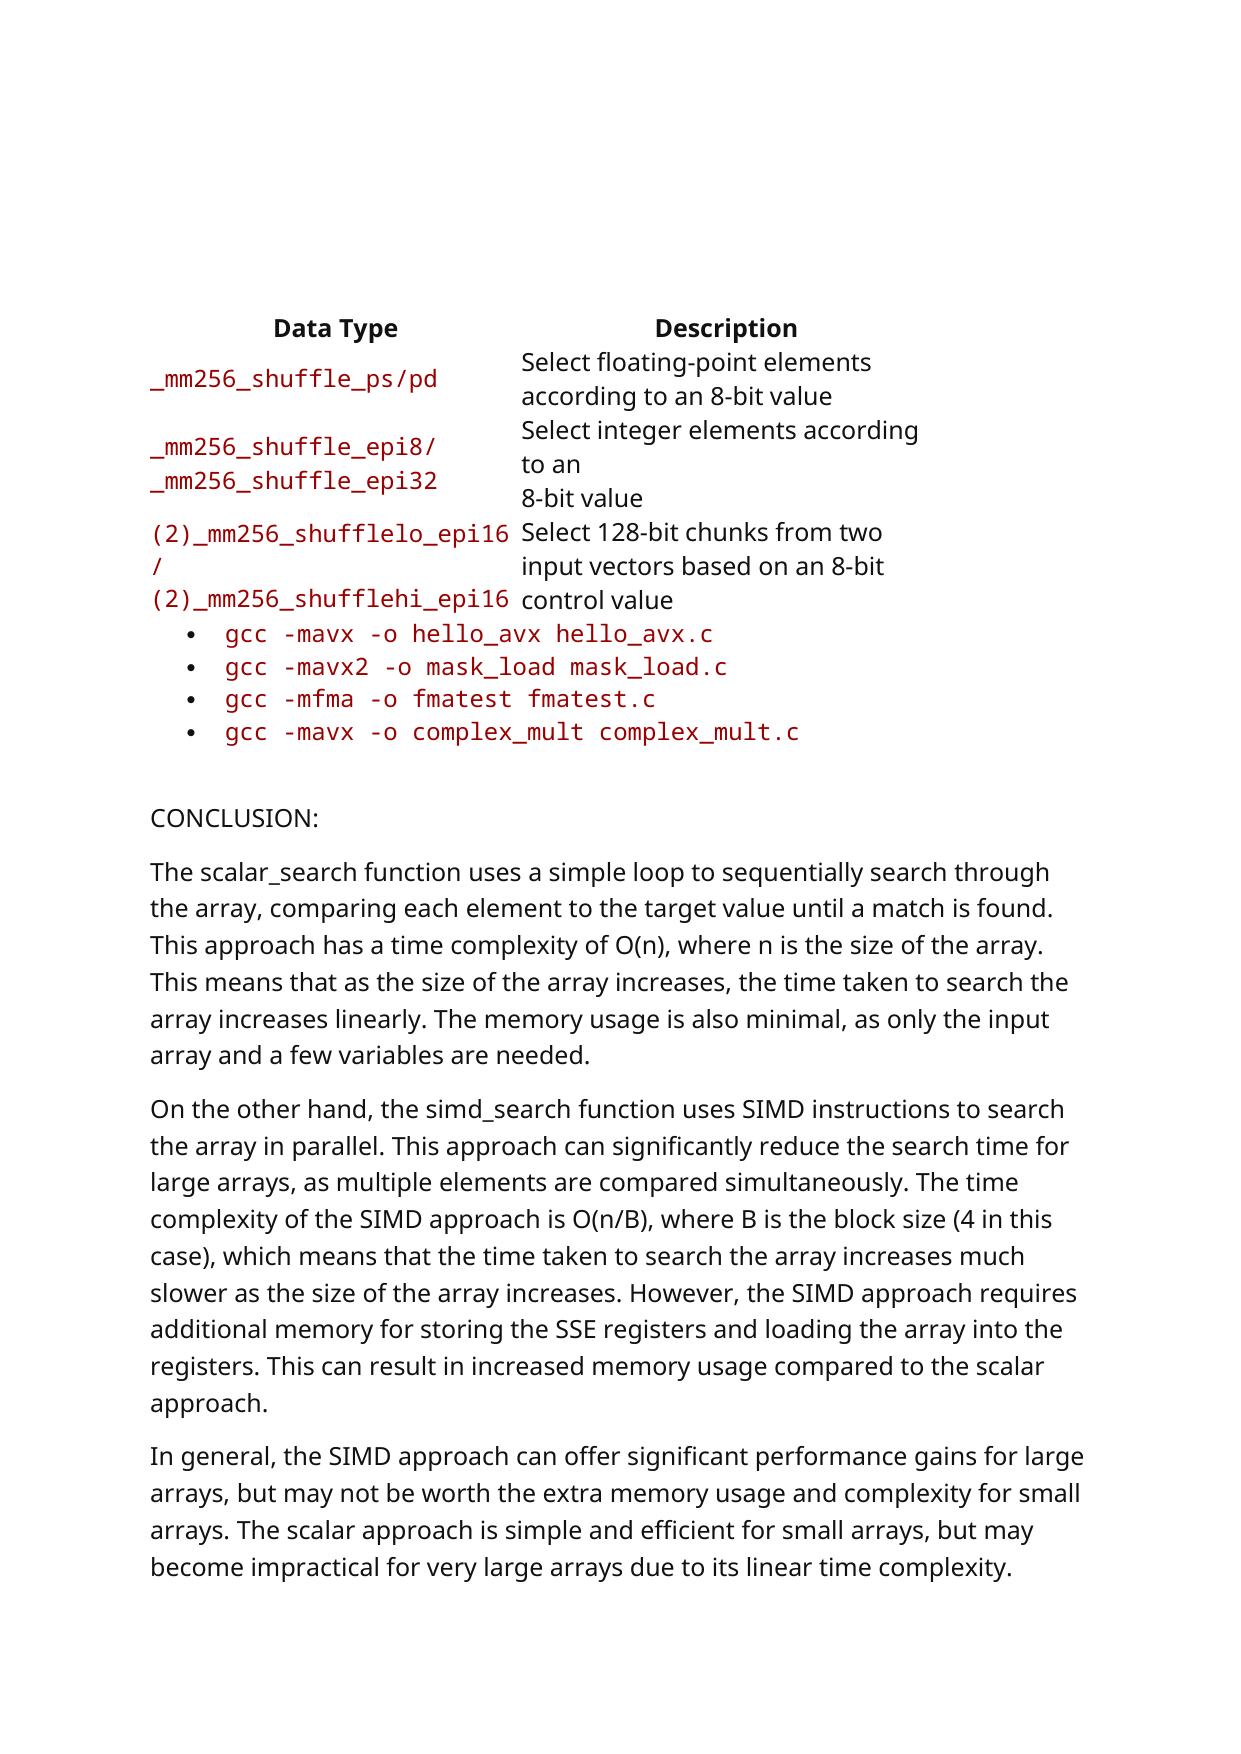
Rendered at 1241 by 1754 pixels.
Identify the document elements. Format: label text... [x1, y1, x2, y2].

table_header Data Type [150, 310, 521, 344]
table_cell (2)_mm256_shufflelo_epi16/ (2)_mm256_shufflehi_epi16 [150, 515, 521, 617]
table_cell Select floating-point elements according to an 8-bit value [521, 344, 931, 412]
text The scalar_search function uses a simple loop to sequentially search through the array, comparing each element to the target value until a match is found. This approach has a time complexity of O(n), where n is the size of the array. This means that as the size of the array increases, the time taken to search the array increases linearly. The memory usage is also minimal, as only the input array and a few variables are needed. [150, 854, 1090, 1072]
list gcc -mavx2 -o mask_load mask_load.c [187, 649, 1090, 682]
table_cell _mm256_shuffle_ps/pd [150, 344, 521, 412]
table_cell Select 128-bit chunks from two input vectors based on an 8-bit control value [521, 515, 931, 617]
table_cell Select integer elements according to an 8-bit value [521, 413, 931, 515]
text On the other hand, the simd_search function uses SIMD instructions to search the array in parallel. This approach can significantly reduce the search time for large arrays, as multiple elements are compared simultaneously. The time complexity of the SIMD approach is O(n/B), where B is the block size (4 in this case), which means that the time taken to search the array increases much slower as the size of the array increases. However, the SIMD approach requires additional memory for storing the SSE registers and loading the array into the registers. This can result in increased memory usage compared to the scalar approach. [150, 1091, 1090, 1420]
list gcc -mfma -o fmatest fmatest.c [187, 682, 1090, 715]
list gcc -mavx -o complex_mult complex_mult.c [187, 715, 1090, 747]
table_cell _mm256_shuffle_epi8/ _mm256_shuffle_epi32 [150, 413, 521, 515]
text CONCLUSION: [150, 801, 1090, 835]
table_header Description [521, 310, 931, 344]
list gcc -mavx -o hello_avx hello_avx.c [187, 617, 1090, 649]
text In general, the SIMD approach can offer significant performance gains for large arrays, but may not be worth the extra memory usage and complexity for small arrays. The scalar approach is simple and efficient for small arrays, but may become impractical for very large arrays due to its linear time complexity. [150, 1439, 1090, 1583]
